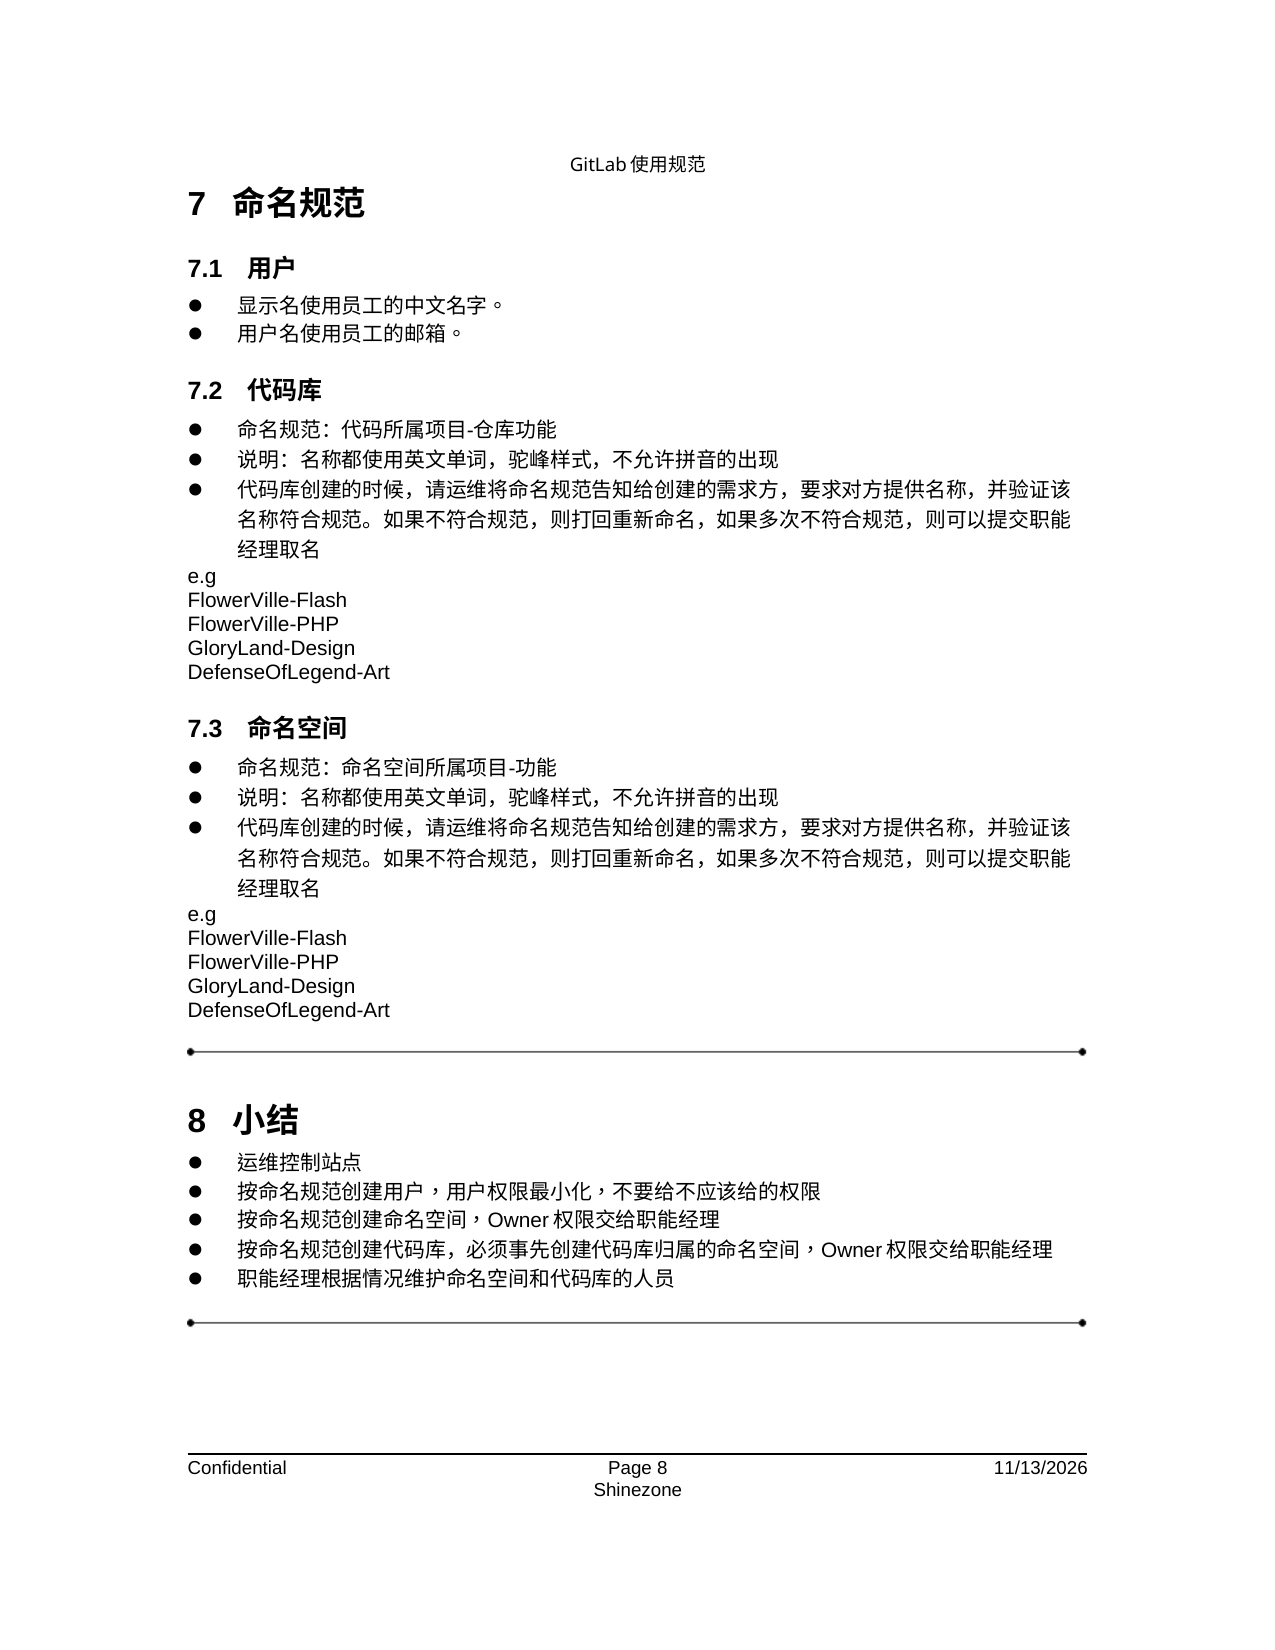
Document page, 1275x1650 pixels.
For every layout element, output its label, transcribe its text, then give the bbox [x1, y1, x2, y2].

subtitle 命名空间 [187, 709, 1087, 745]
subtitle 命名规范 [187, 177, 1087, 225]
text FlowerVille-PHP [187, 950, 1087, 974]
text FlowerVille-Flash [187, 588, 1087, 612]
text e.g [187, 564, 1087, 588]
list 职能经理根据情况维护命名空间和代码库的人员 [187, 1264, 1087, 1292]
text DefenseOfLegend-Art [187, 660, 1087, 684]
text e.g [187, 902, 1087, 926]
picture [187, 1316, 1088, 1332]
text GloryLand-Design [187, 636, 1087, 660]
list 用户名使用员工的邮箱。 [187, 319, 1087, 348]
list 命名规范：命名空间所属项目-功能 [187, 751, 1087, 781]
list 说明：名称都使用英文单词，驼峰样式，不允许拼音的出现 [187, 781, 1087, 812]
list 说明：名称都使用英文单词，驼峰样式，不允许拼音的出现 [187, 443, 1087, 473]
list 按命名规范创建代码库，必须事先创建代码库归属的命名空间，Owner权限交给职能经理 [187, 1234, 1087, 1264]
text GloryLand-Design [187, 974, 1087, 998]
list 运维控制站点 [187, 1148, 1087, 1177]
list 按命名规范创建用户，用户权限最小化，不要给不应该给的权限 [187, 1177, 1087, 1205]
text FlowerVille-PHP [187, 612, 1087, 636]
list 显示名使用员工的中文名字。 [187, 291, 1087, 319]
subtitle 代码库 [187, 373, 1087, 407]
list 代码库创建的时候，请运维将命名规范告知给创建的需求方，要求对方提供名称，并验证该名称符合规范。如果不符合规范，则打回重新命名，如果多次不符合规范，则可以提交职能经理取名 [187, 473, 1087, 564]
list 代码库创建的时候，请运维将命名规范告知给创建的需求方，要求对方提供名称，并验证该名称符合规范。如果不符合规范，则打回重新命名，如果多次不符合规范，则可以提交职能经理取名 [187, 812, 1087, 902]
list 命名规范：代码所属项目-仓库功能 [187, 413, 1087, 443]
text DefenseOfLegend-Art [187, 998, 1087, 1022]
picture [187, 1045, 1088, 1061]
list 按命名规范创建命名空间，Owner权限交给职能经理 [187, 1205, 1087, 1234]
subtitle 用户 [187, 250, 1087, 284]
subtitle 小结 [187, 1094, 1087, 1142]
text FlowerVille-Flash [187, 926, 1087, 950]
